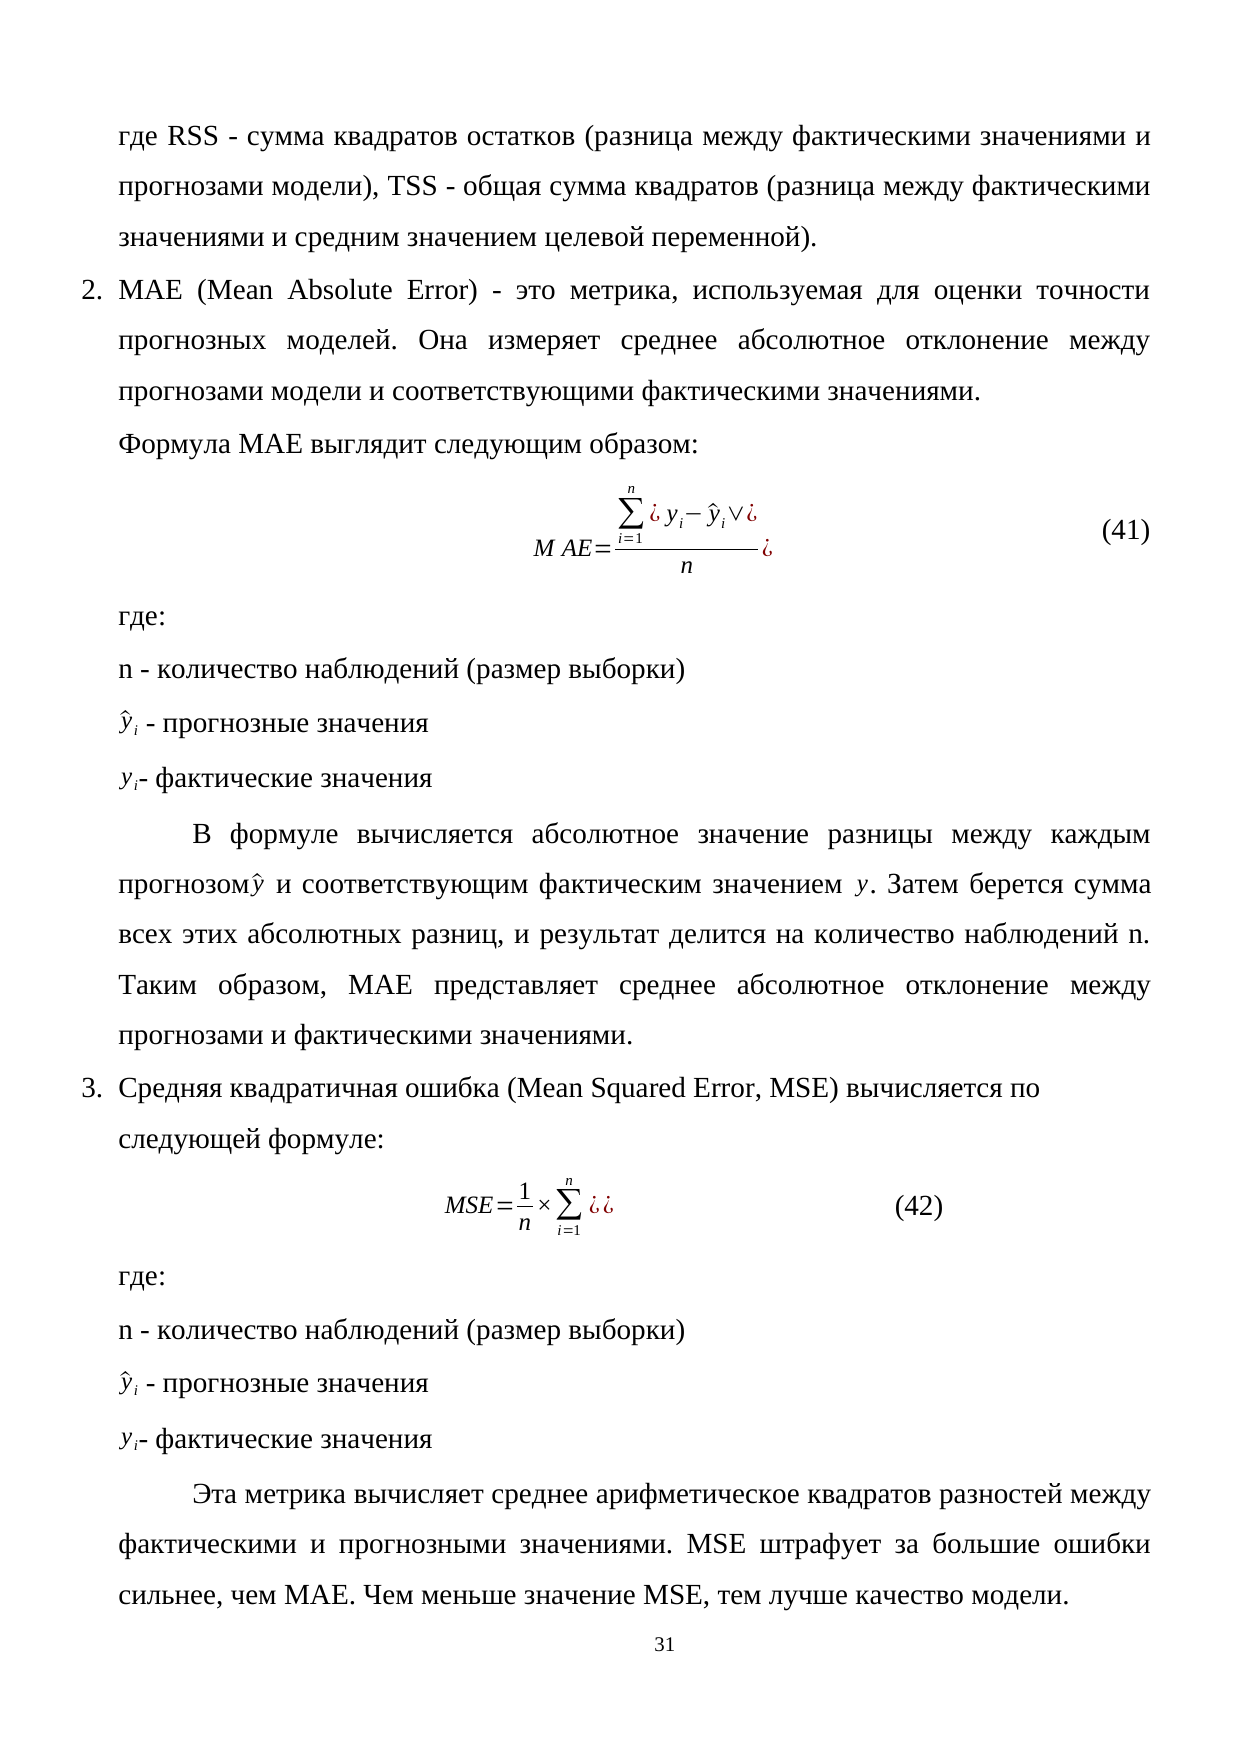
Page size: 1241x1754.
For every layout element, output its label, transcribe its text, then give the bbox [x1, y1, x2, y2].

text где: [118, 598, 1152, 632]
text n - количество наблюдений (размер выборки) [118, 1312, 1152, 1345]
text Формула MAE выглядит следующим образом: [118, 426, 1152, 460]
text Эта метрика вычисляет среднее арифметическое квадратов разностей между фактическими и прогнозными значениями. MSE штрафует за большие ошибки сильнее, чем MAE. Чем меньше значение MSE, тем лучше качество модели. [118, 1476, 1152, 1610]
text В формуле вычисляется абсолютное значение разницы между каждым прогнозом и соответствующим фактическим значением . Затем берется сумма всех этих абсолютных разниц, и результат делится на количество наблюдений n. Таким образом, MAE представляет среднее абсолютное отклонение между прогнозами и фактическими значениями. [118, 816, 1152, 1051]
text где RSS - сумма квадратов остатков (разница между фактическими значениями и прогнозами модели), TSS - общая сумма квадратов (разница между фактическими значениями и средним значением целевой переменной). [118, 118, 1152, 252]
list (42) [118, 1171, 1152, 1238]
text (41) [118, 480, 1152, 578]
text - прогнозные значения [118, 1365, 1152, 1401]
list MAE (Mean Absolute Error) - это метрика, используемая для оценки точности прогнозных моделей. Она измеряет среднее абсолютное отклонение между прогнозами модели и соответствующими фактическими значениями. [81, 272, 1152, 406]
text - фактические значения [118, 761, 1152, 796]
text - фактические значения [118, 1421, 1152, 1456]
text где: [118, 1258, 1152, 1292]
text n - количество наблюдений (размер выборки) [118, 652, 1152, 685]
list Средняя квадратичная ошибка (Mean Squared Error, MSE) вычисляется по следующей формуле: [81, 1071, 1152, 1154]
text - прогнозные значения [118, 705, 1152, 741]
